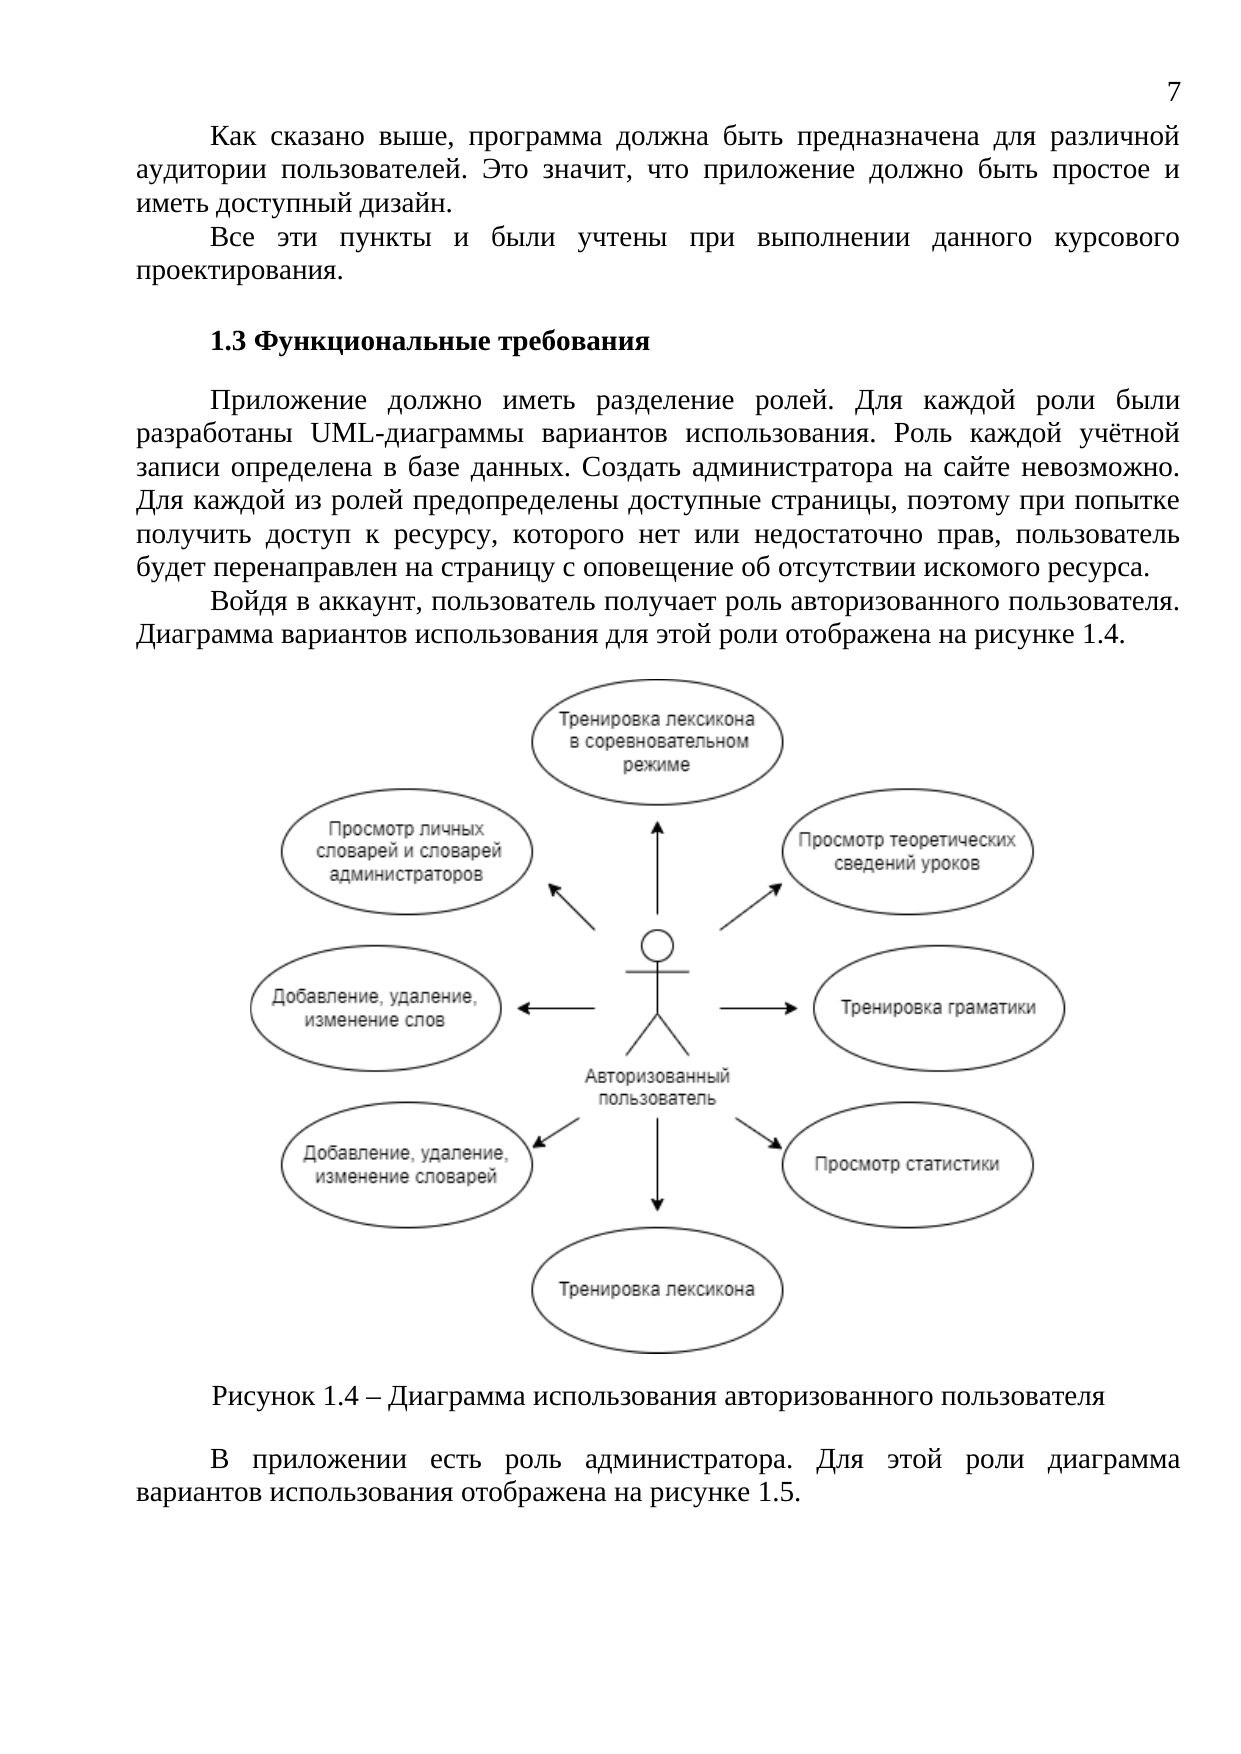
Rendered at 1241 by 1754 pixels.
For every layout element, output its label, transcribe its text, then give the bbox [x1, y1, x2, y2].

text Рисунок 1.4 – Диаграмма использования авторизованного пользователя [136, 1378, 1181, 1412]
picture [250, 679, 1067, 1354]
text В приложении есть роль администратора. Для этой роли диаграмма вариантов использования отображена на рисунке 1.5. [136, 1441, 1181, 1508]
text Как сказано выше, программа должна быть предназначена для различной аудитории пользователей. Это значит, что приложение должно быть простое и иметь доступный дизайн. [136, 118, 1181, 219]
text Все эти пункты и были учтены при выполнении данного курсового проектирования. [136, 219, 1181, 286]
subtitle 1.3 Функциональные требования [136, 323, 1181, 357]
text Приложение должно иметь разделение ролей. Для каждой роли были разработаны UML-диаграммы вариантов использования. Роль каждой учётной записи определена в базе данных. Создать администратора на сайте невозможно. Для каждой из ролей предопределены доступные страницы, поэтому при попытке получить доступ к ресурсу, которого нет или недостаточно прав, пользователь будет перенаправлен на страницу с оповещение об отсутствии искомого ресурса. [136, 382, 1181, 583]
text Войдя в аккаунт, пользователь получает роль авторизованного пользователя. Диаграмма вариантов использования для этой роли отображена на рисунке 1.4. [136, 583, 1181, 650]
